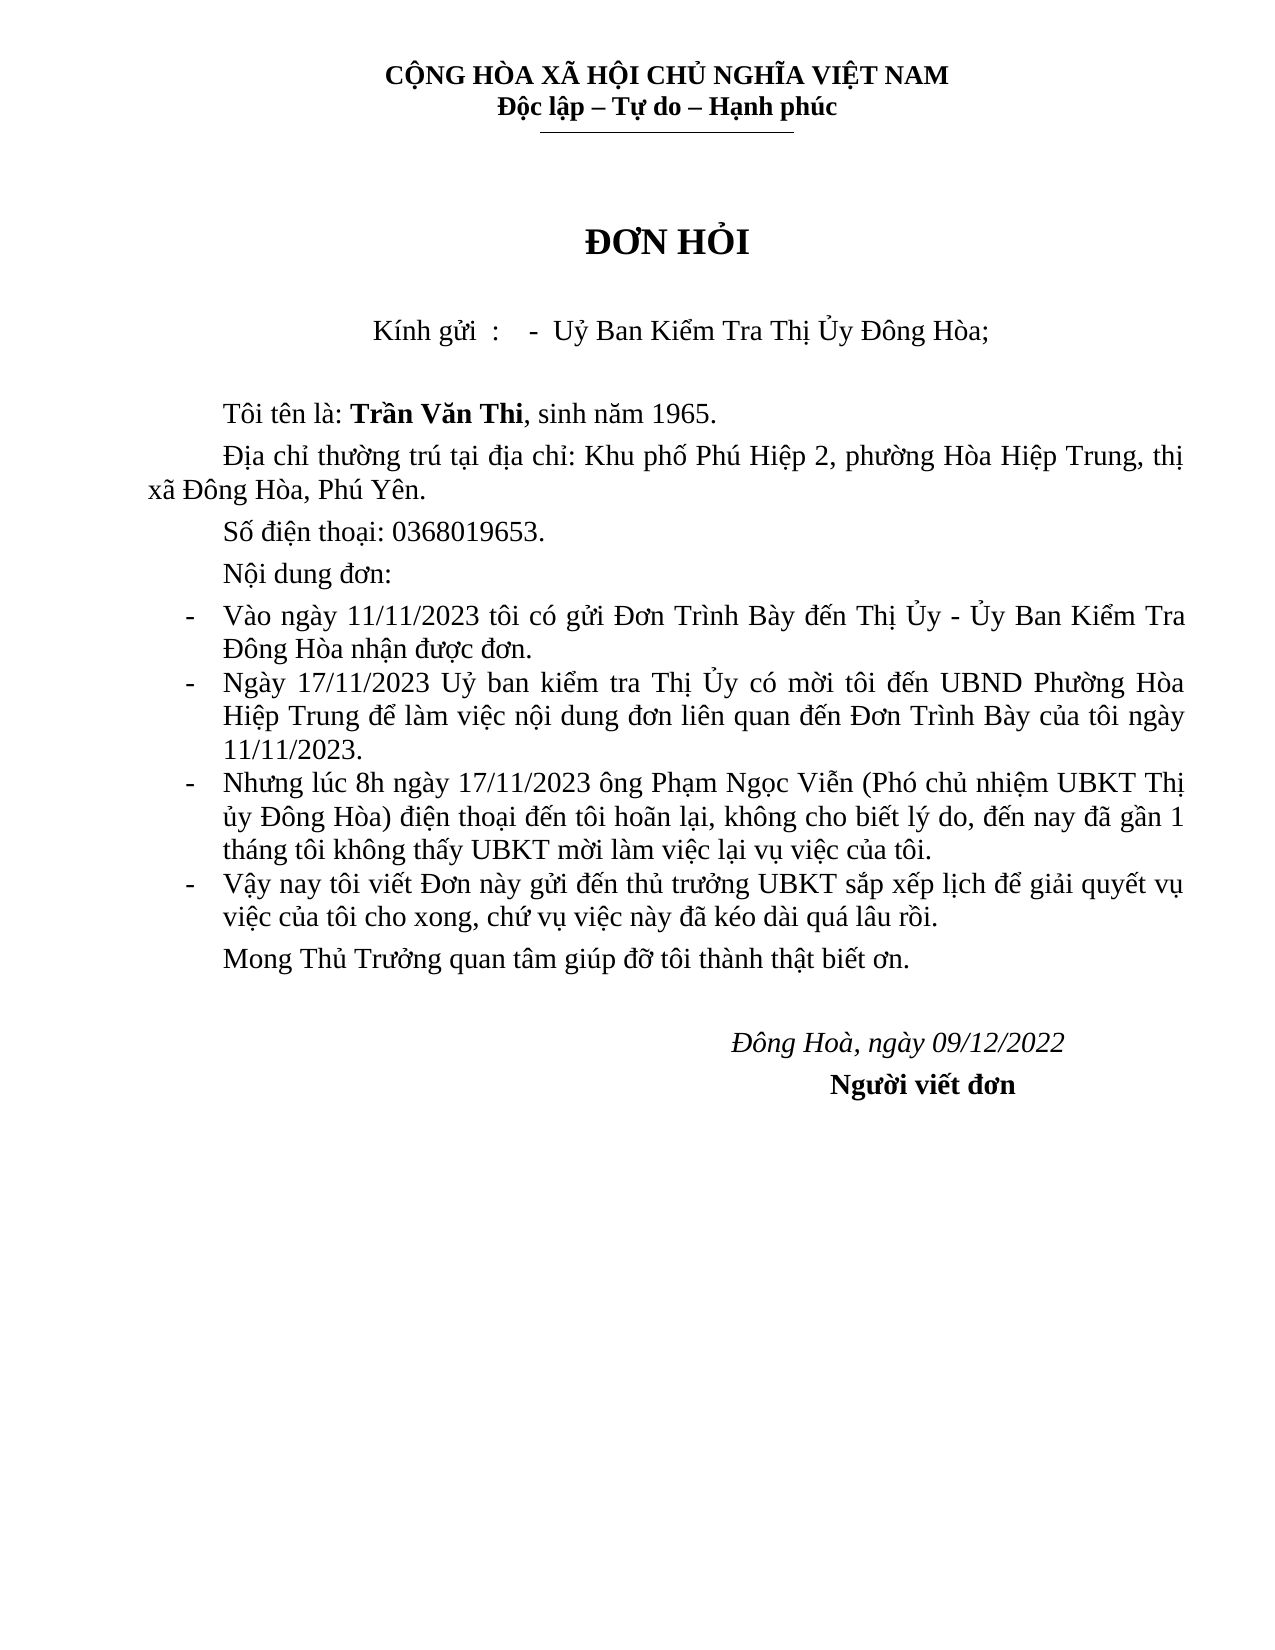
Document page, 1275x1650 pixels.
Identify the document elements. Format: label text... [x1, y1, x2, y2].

list Nhưng lúc 8h ngày 17/11/2023 ông Phạm Ngọc Viễn (Phó chủ nhiệm UBKT Thị ủy Đông Hòa) điện thoại đến tôi hoãn lại, không cho biết lý do, đến nay đã gần 1 tháng tôi không thấy UBKT mời làm việc lại vụ việc của tôi. [185, 765, 1186, 866]
text Người viết đơn [748, 1067, 1186, 1101]
text CỘNG HÒA XÃ HỘI CHỦ NGHĨA VIỆT [148, 59, 1186, 90]
text Kính gửi : - Uỷ Ban Kiểm Tra Thị Ủy Đông Hòa; [373, 313, 1186, 346]
list Vậy nay tôi viết Đơn này gửi đến thủ trưởng UBKT sắp xếp lịch để giải quyết vụ việc của tôi cho xong, chứ vụ việc này đã kéo dài quá lâu rồi. [185, 866, 1186, 933]
text Độc lập – Tự do – Hạnh phúc [148, 90, 1186, 121]
text Mong Thủ Trưởng quan tâm giúp đỡ tôi thành thật biết ơn. [185, 941, 1186, 975]
text ĐƠN HỎI [148, 219, 1186, 263]
list Ngày 17/11/2023 Uỷ ban kiểm tra Thị Ủy có mời tôi đến UBND Phường Hòa Hiệp Trung để làm việc nội dung đơn liên quan đến Đơn Trình Bày của tôi ngày 11/11/2023. [185, 665, 1186, 765]
list Vào ngày 11/11/2023 tôi có gửi Đơn Trình Bày đến Thị Ủy - Ủy Ban Kiểm Tra Đông Hòa nhận được đơn. [185, 598, 1186, 665]
text Đông Hoà, ngày 09/12/2022 [598, 1025, 1186, 1059]
text Số điện thoại: 0368019653. [148, 514, 1186, 547]
text Nội dung đơn: [148, 556, 1186, 589]
text Tôi tên là: Trần Văn Thi, sinh năm 1965. [148, 397, 1186, 430]
text Địa chỉ thường trú tại địa chỉ: Khu phố Phú Hiệp 2, phường Hòa Hiệp Trung, thị xã Đông Hòa, Phú Yên. [148, 438, 1186, 506]
